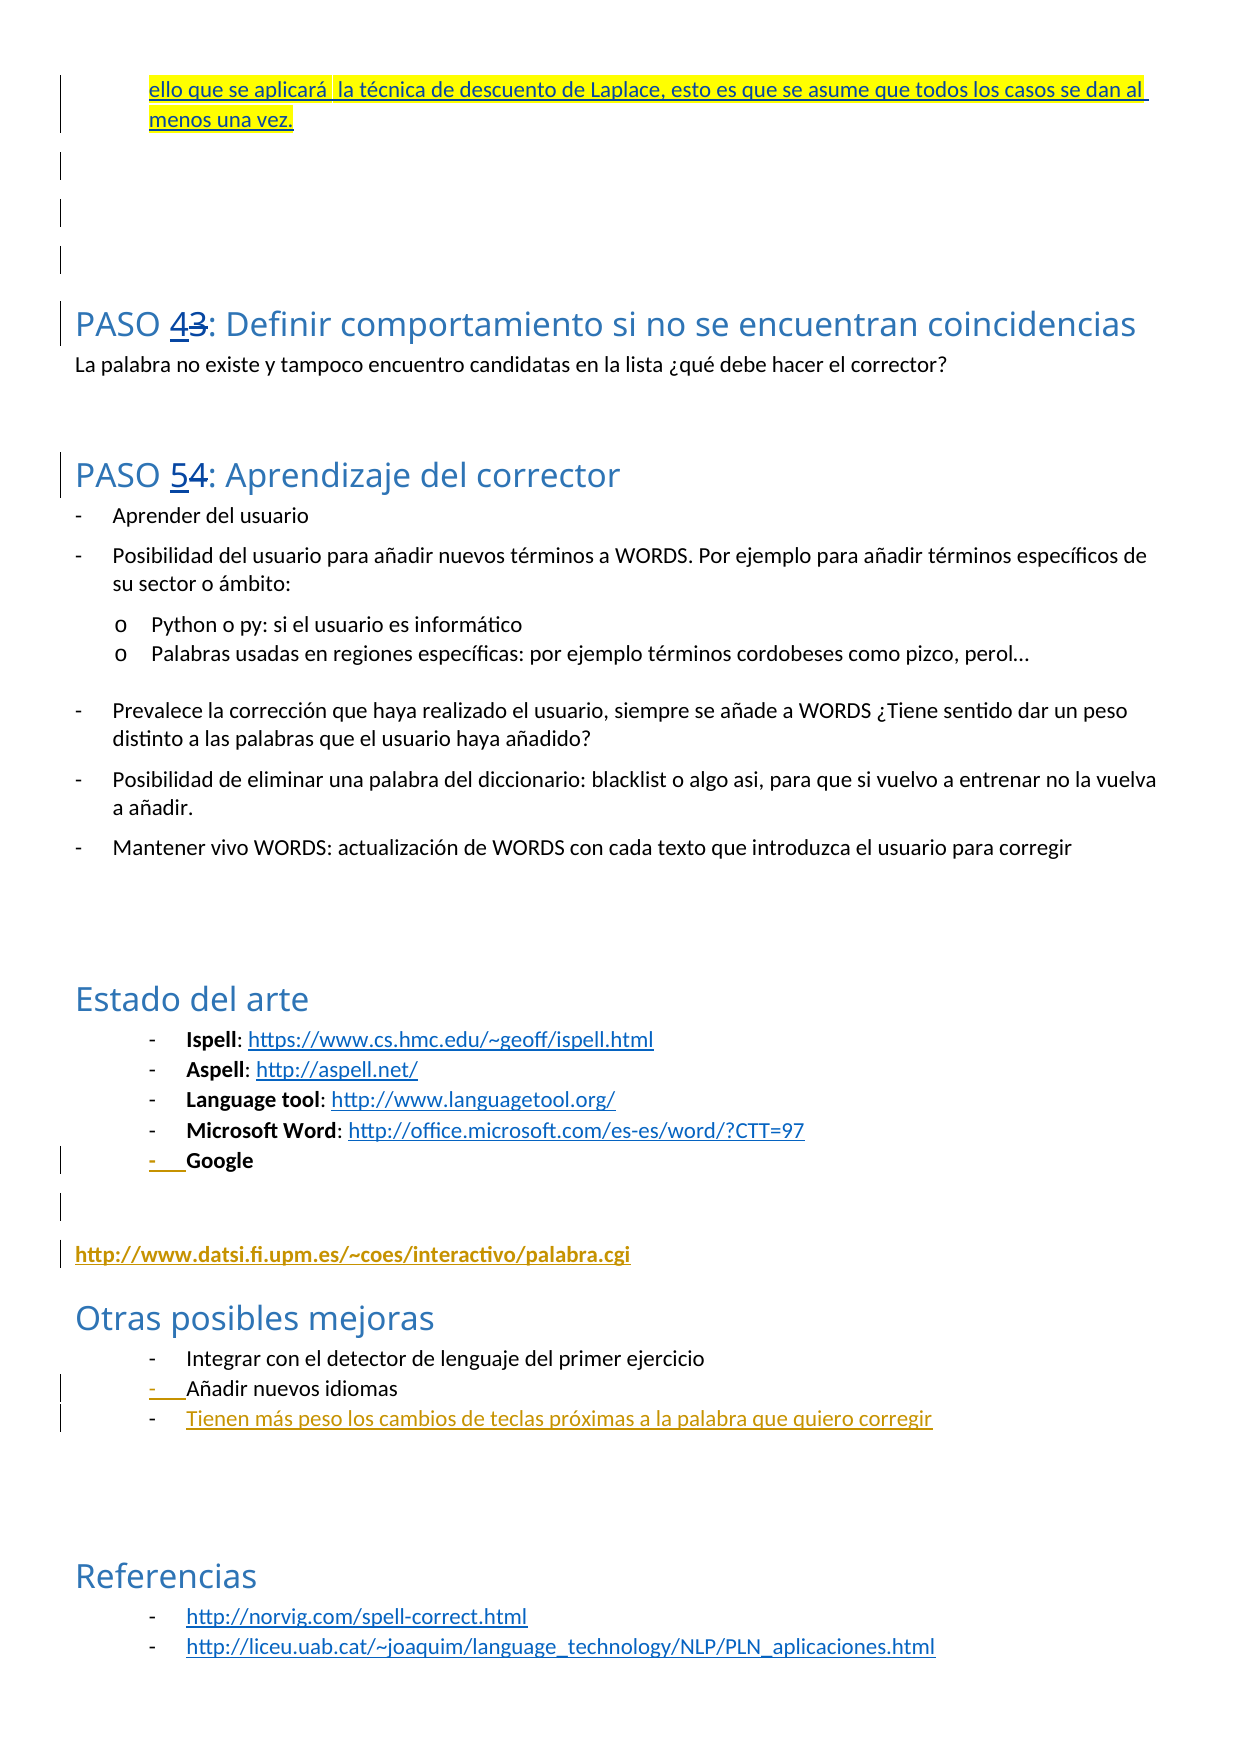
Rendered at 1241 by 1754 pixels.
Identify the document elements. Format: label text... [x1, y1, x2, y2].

list Palabras usadas en regiones específicas: por ejemplo términos cordobeses como pizco, perol… [114, 639, 1165, 668]
list Language tool: http://www.languagetool.org/ [149, 1086, 1165, 1113]
subtitle Otras posibles mejoras [75, 1295, 1165, 1340]
list Posibilidad de eliminar una palabra del diccionario: blacklist o algo asi, para que si vuelvo a entrenar no la vuelva a añadir. [75, 765, 1165, 821]
list Mantener vivo WORDS: actualización de WORDS con cada texto que introduzca el usuario para corregir [75, 833, 1165, 862]
subtitle Referencias [75, 1553, 1165, 1599]
list Posibilidad del usuario para añadir nuevos términos a WORDS. Por ejemplo para añadir términos específicos de su sector o ámbito: [75, 542, 1165, 598]
list Integrar con el detector de lenguaje del primer ejercicio [149, 1344, 1165, 1372]
list Google [149, 1146, 1165, 1174]
list Microsoft Word: http://office.microsoft.com/es-es/word/?CTT=97 [149, 1116, 1165, 1144]
list Ispell: https://www.cs.hmc.edu/~geoff/ispell.html [149, 1025, 1165, 1053]
list Aprender del usuario [75, 501, 1165, 529]
subtitle Estado del arte [75, 976, 1165, 1022]
list Prevalece la corrección que haya realizado el usuario, siempre se añade a WORDS ¿Tiene sentido dar un peso distinto a las palabras que el usuario haya añadido? [75, 696, 1165, 752]
list Aspell: http://aspell.net/ [149, 1055, 1165, 1083]
subtitle PASO : Definir comportamiento si no se encuentran coincidencias [75, 301, 1165, 346]
list http://norvig.com/spell-correct.html [149, 1602, 1165, 1630]
list http://liceu.uab.cat/~joaquim/language_technology/NLP/PLN_aplicaciones.html [149, 1632, 1165, 1660]
text La palabra no existe y tampoco encuentro candidatas en la lista ¿qué debe hacer el corrector? [75, 350, 1165, 378]
subtitle PASO : Aprendizaje del corrector [75, 452, 1165, 497]
list Añadir nuevos idiomas [149, 1374, 1165, 1402]
list Python o py: si el usuario es informático [114, 610, 1165, 639]
